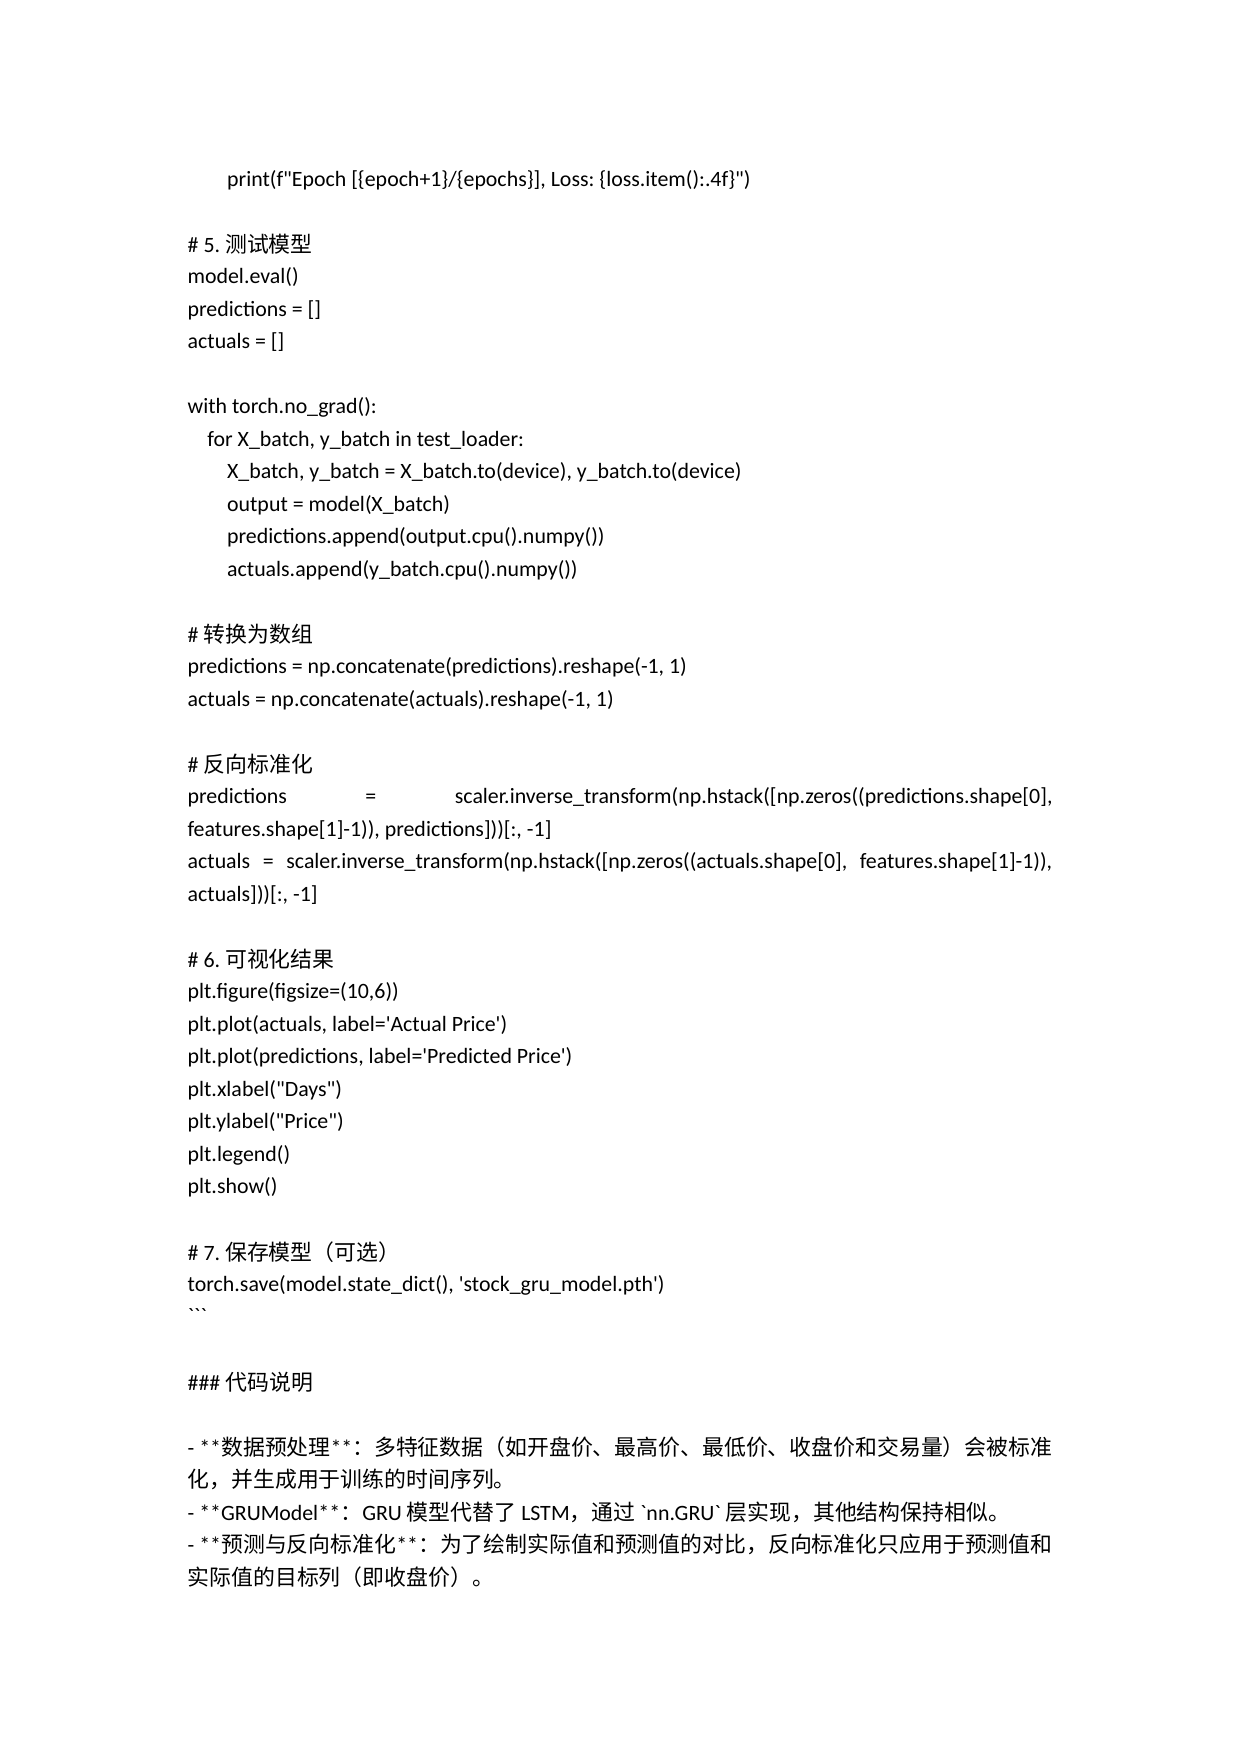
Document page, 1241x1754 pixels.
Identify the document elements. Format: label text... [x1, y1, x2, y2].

text # 6. 可视化结果 [187, 942, 1053, 974]
text predictions = scaler.inverse_transform(np.hstack([np.zeros((predictions.shape[0], features.shape[1]-1)), predictions]))[:, -1] [187, 779, 1053, 844]
text plt.ylabel("Price") [187, 1104, 1053, 1137]
text actuals = [] [187, 324, 1053, 357]
text actuals.append(y_batch.cpu().numpy()) [187, 552, 1053, 584]
text # 转换为数组 [187, 617, 1053, 649]
text plt.legend() [187, 1137, 1053, 1169]
text print(f"Epoch [{epoch+1}/{epochs}], Loss: {loss.item():.4f}") [187, 162, 1053, 194]
text predictions.append(output.cpu().numpy()) [187, 519, 1053, 552]
text torch.save(model.state_dict(), 'stock_gru_model.pth') [187, 1267, 1053, 1299]
text actuals = scaler.inverse_transform(np.hstack([np.zeros((actuals.shape[0], features.shape[1]-1)), actuals]))[:, -1] [187, 844, 1053, 909]
text actuals = np.concatenate(actuals).reshape(-1, 1) [187, 682, 1053, 714]
text plt.plot(actuals, label='Actual Price') [187, 1007, 1053, 1039]
text X_batch, y_batch = X_batch.to(device), y_batch.to(device) [187, 454, 1053, 487]
text with torch.no_grad(): [187, 389, 1053, 422]
text for X_batch, y_batch in test_loader: [187, 422, 1053, 454]
text plt.plot(predictions, label='Predicted Price') [187, 1039, 1053, 1072]
text - **数据预处理**：多特征数据（如开盘价、最高价、最低价、收盘价和交易量）会被标准化，并生成用于训练的时间序列。 [187, 1429, 1053, 1494]
text # 5. 测试模型 [187, 227, 1053, 259]
text # 反向标准化 [187, 747, 1053, 779]
text output = model(X_batch) [187, 487, 1053, 519]
text # 7. 保存模型（可选） [187, 1234, 1053, 1267]
text - **预测与反向标准化**：为了绘制实际值和预测值的对比，反向标准化只应用于预测值和实际值的目标列（即收盘价）。 [187, 1527, 1053, 1592]
text model.eval() [187, 259, 1053, 292]
text plt.figure(figsize=(10,6)) [187, 974, 1053, 1007]
text ``` [187, 1299, 1053, 1332]
text predictions = [] [187, 292, 1053, 324]
text predictions = np.concatenate(predictions).reshape(-1, 1) [187, 649, 1053, 682]
text plt.xlabel("Days") [187, 1072, 1053, 1104]
text - **GRUModel**：GRU 模型代替了 LSTM，通过 `nn.GRU` 层实现，其他结构保持相似。 [187, 1494, 1053, 1527]
text ### 代码说明 [187, 1364, 1053, 1397]
text plt.show() [187, 1169, 1053, 1202]
